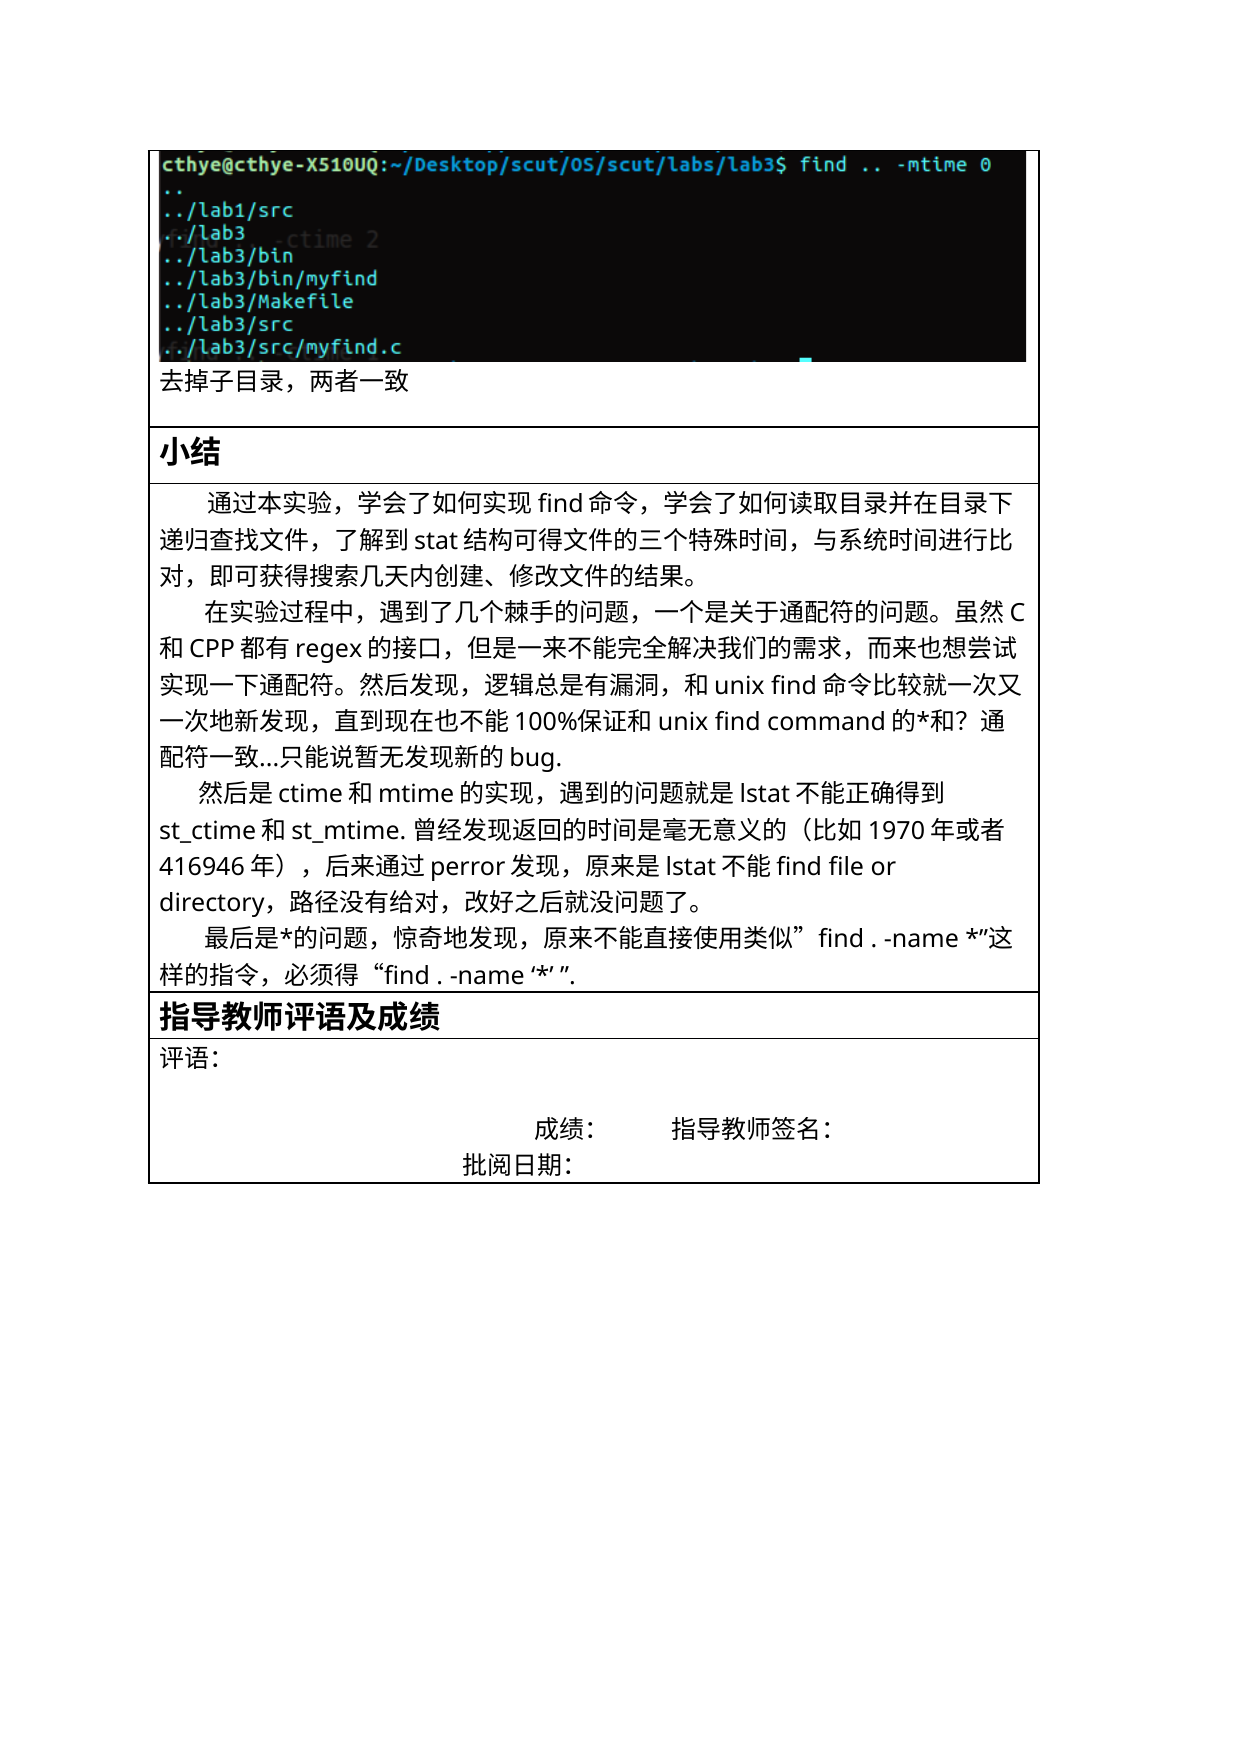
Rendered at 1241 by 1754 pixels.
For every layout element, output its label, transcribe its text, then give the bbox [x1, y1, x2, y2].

picture [158, 151, 1027, 362]
table_cell 评语： 成绩： 指导教师签名： 批阅日期： [150, 1039, 1038, 1182]
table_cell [150, 151, 1038, 426]
table_cell 通过本实验，学会了如何实现find命令，学会了如何读取目录并在目录下递归查找文件，了解到stat结构可得文件的三个特殊时间，与系统时间进行比对，即可获得搜索几天内创建、修改文件的结果。 在实验过程中，遇到了几个棘手的问题，一个是关于通配符的问题。虽然C和CPP都有regex的接口，但是一来不能完全解决我们的需求，而来也想尝试实现一下通配符。然后发现，逻辑总是有漏洞，和unix find命令比较就一次又一次地新发现，直到现在也不能100%保证和unix find command的*和？通配符一致...只能说暂无发现新的bug. 然后是ctime和mtime的实现，遇到的问题就是lstat不能正确得到st_ctime和st_mtime. 曾经发现返回的时间是毫无意义的（比如1970年或者416946年），后来通过perror发现，原来是lstat不能find file or directory，路径没有给对，改好之后就没问题了。 最后是*的问题，惊奇地发现，原来不能直接使用类似”find . -name *”这样的指令，必须得“find . -name ‘*’ ”. [150, 484, 1038, 991]
table_cell 指导教师评语及成绩 [150, 993, 1038, 1038]
table_cell 小结 [150, 428, 1038, 483]
